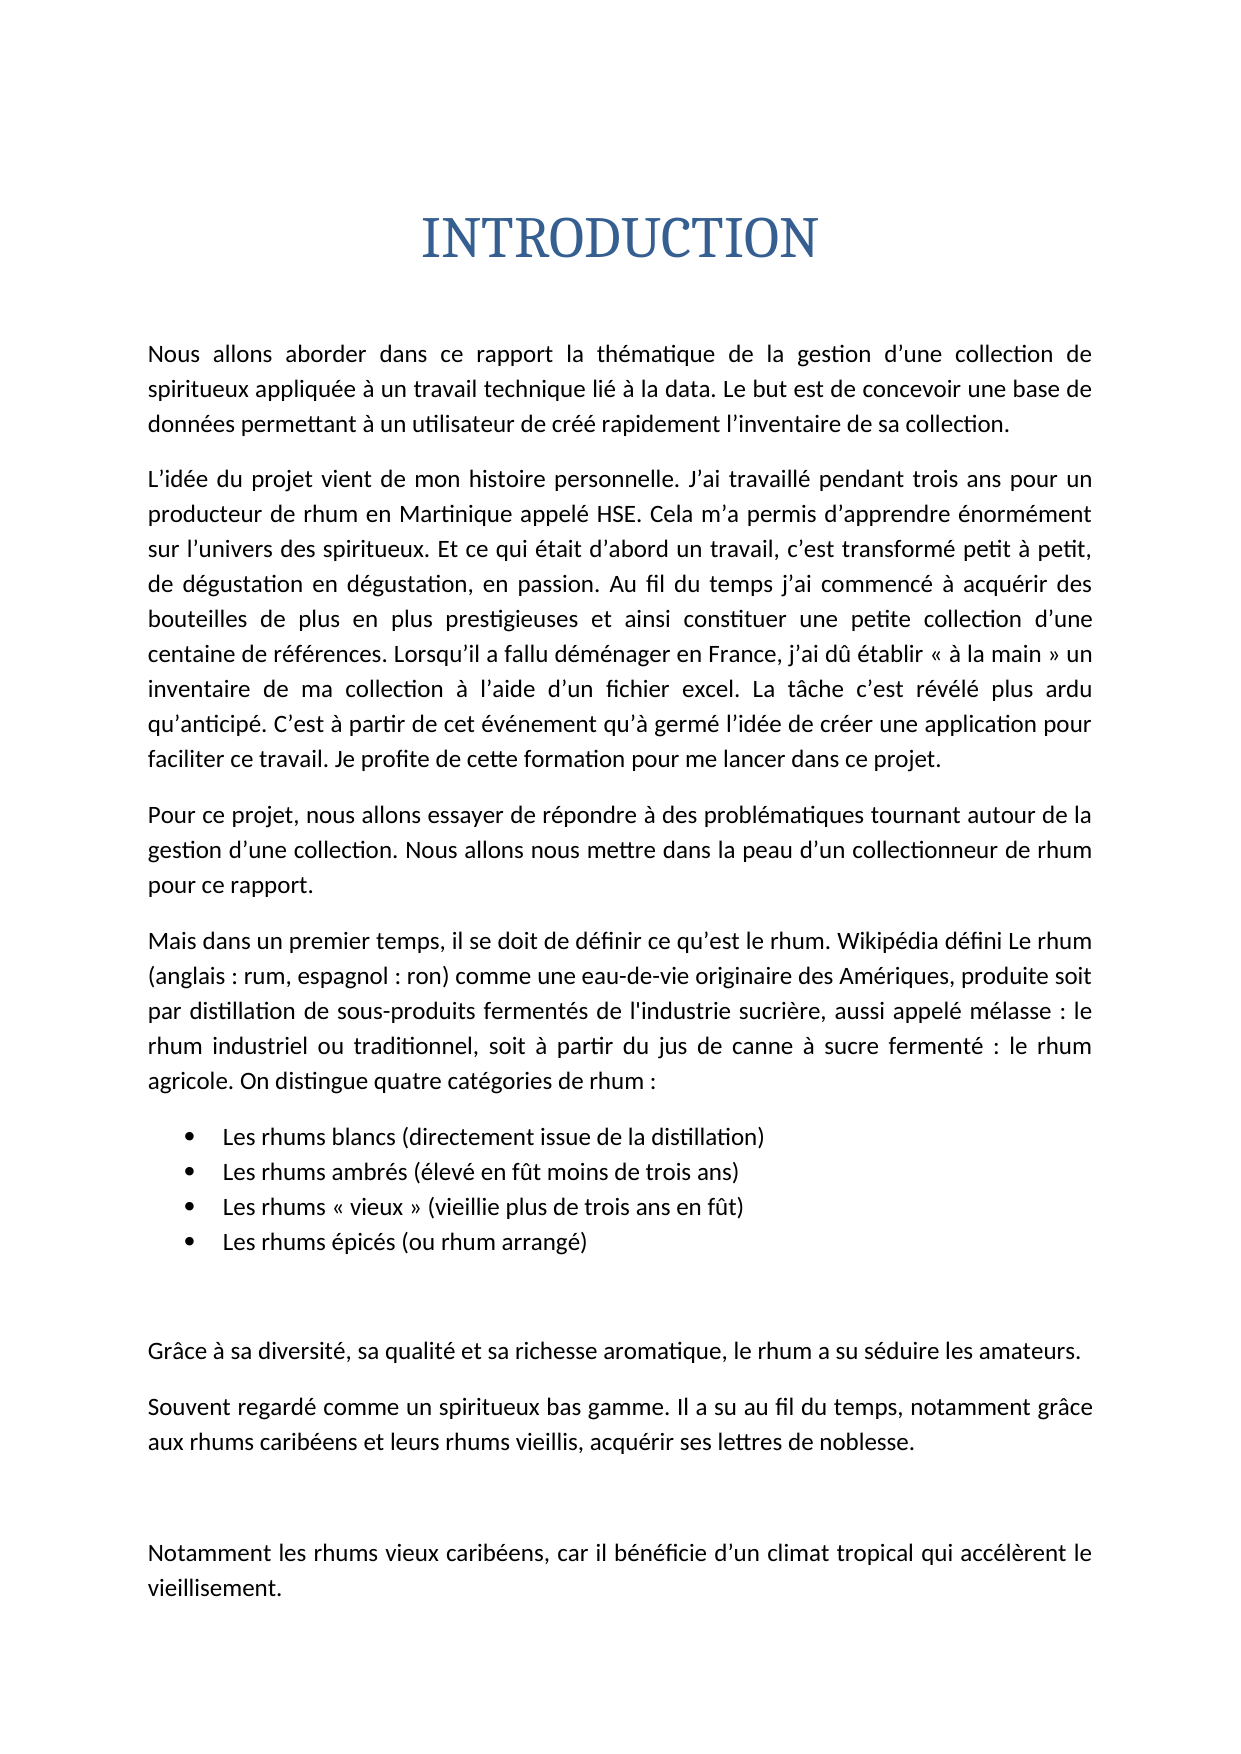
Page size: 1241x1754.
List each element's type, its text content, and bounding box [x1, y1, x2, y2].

text Notamment les rhums vieux caribéens, car il bénéficie d’un climat tropical qui accélèrent le vieillisement. [148, 1537, 1093, 1603]
text Grâce à sa diversité, sa qualité et sa richesse aromatique, le rhum a su séduire les amateurs. [148, 1335, 1093, 1365]
text L’idée du projet vient de mon histoire personnelle. J’ai travaillé pendant trois ans pour un producteur de rhum en Martinique appelé HSE. Cela m’a permis d’apprendre énormément sur l’univers des spiritueux. Et ce qui était d’abord un travail, c’est transformé petit à petit, de dégustation en dégustation, en passion. Au fil du temps j’ai commencé à acquérir des bouteilles de plus en plus prestigieuses et ainsi constituer une petite collection d’une centaine de références. Lorsqu’il a fallu déménager en France, j’ai dû établir « à la main » un inventaire de ma collection à l’aide d’un fichier excel. La tâche c’est révélé plus ardu qu’anticipé. C’est à partir de cet événement qu’à germé l’idée de créer une application pour faciliter ce travail. Je profite de cette formation pour me lancer dans ce projet. [148, 463, 1093, 774]
subtitle INTRODUCTION [148, 205, 1093, 272]
text Souvent regardé comme un spiritueux bas gamme. Il a su au fil du temps, notamment grâce aux rhums caribéens et leurs rhums vieillis, acquérir ses lettres de noblesse. [148, 1391, 1093, 1456]
list Les rhums blancs (directement issue de la distillation) [185, 1121, 1093, 1152]
text Mais dans un premier temps, il se doit de définir ce qu’est le rhum. Wikipédia défini Le rhum (anglais : rum, espagnol : ron) comme une eau-de-vie originaire des Amériques, produite soit par distillation de sous-produits fermentés de l'industrie sucrière, aussi appelé mélasse : le rhum industriel ou traditionnel, soit à partir du jus de canne à sucre fermenté : le rhum agricole. On distingue quatre catégories de rhum : [148, 925, 1093, 1096]
text Pour ce projet, nous allons essayer de répondre à des problématiques tournant autour de la gestion d’une collection. Nous allons nous mettre dans la peau d’un collectionneur de rhum pour ce rapport. [148, 799, 1093, 900]
list Les rhums « vieux » (vieillie plus de trois ans en fût) [185, 1191, 1093, 1222]
list Les rhums ambrés (élevé en fût moins de trois ans) [185, 1156, 1093, 1187]
list Les rhums épicés (ou rhum arrangé) [185, 1226, 1093, 1257]
text Nous allons aborder dans ce rapport la thématique de la gestion d’une collection de spiritueux appliquée à un travail technique lié à la data. Le but est de concevoir une base de données permettant à un utilisateur de créé rapidement l’inventaire de sa collection. [148, 338, 1093, 438]
